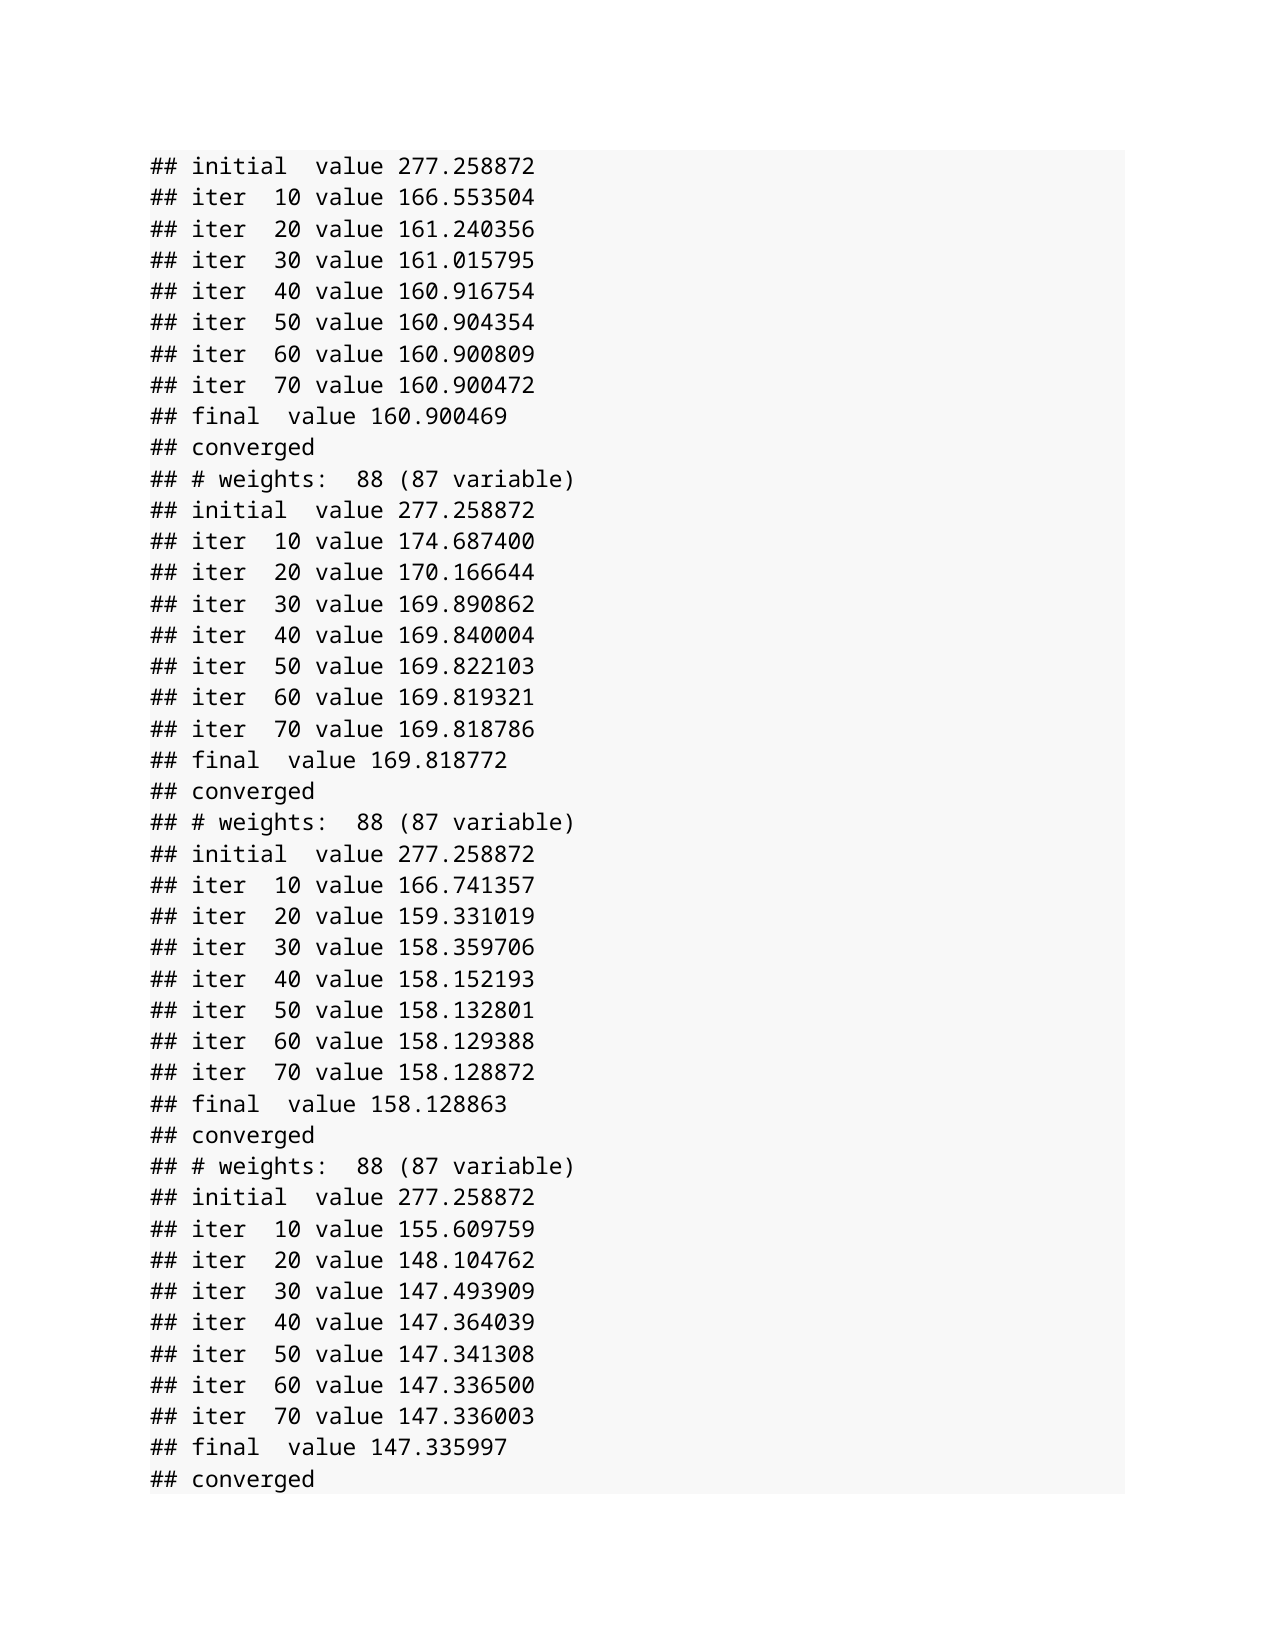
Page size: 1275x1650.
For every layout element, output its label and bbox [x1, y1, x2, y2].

text [150, 150, 1125, 1494]
